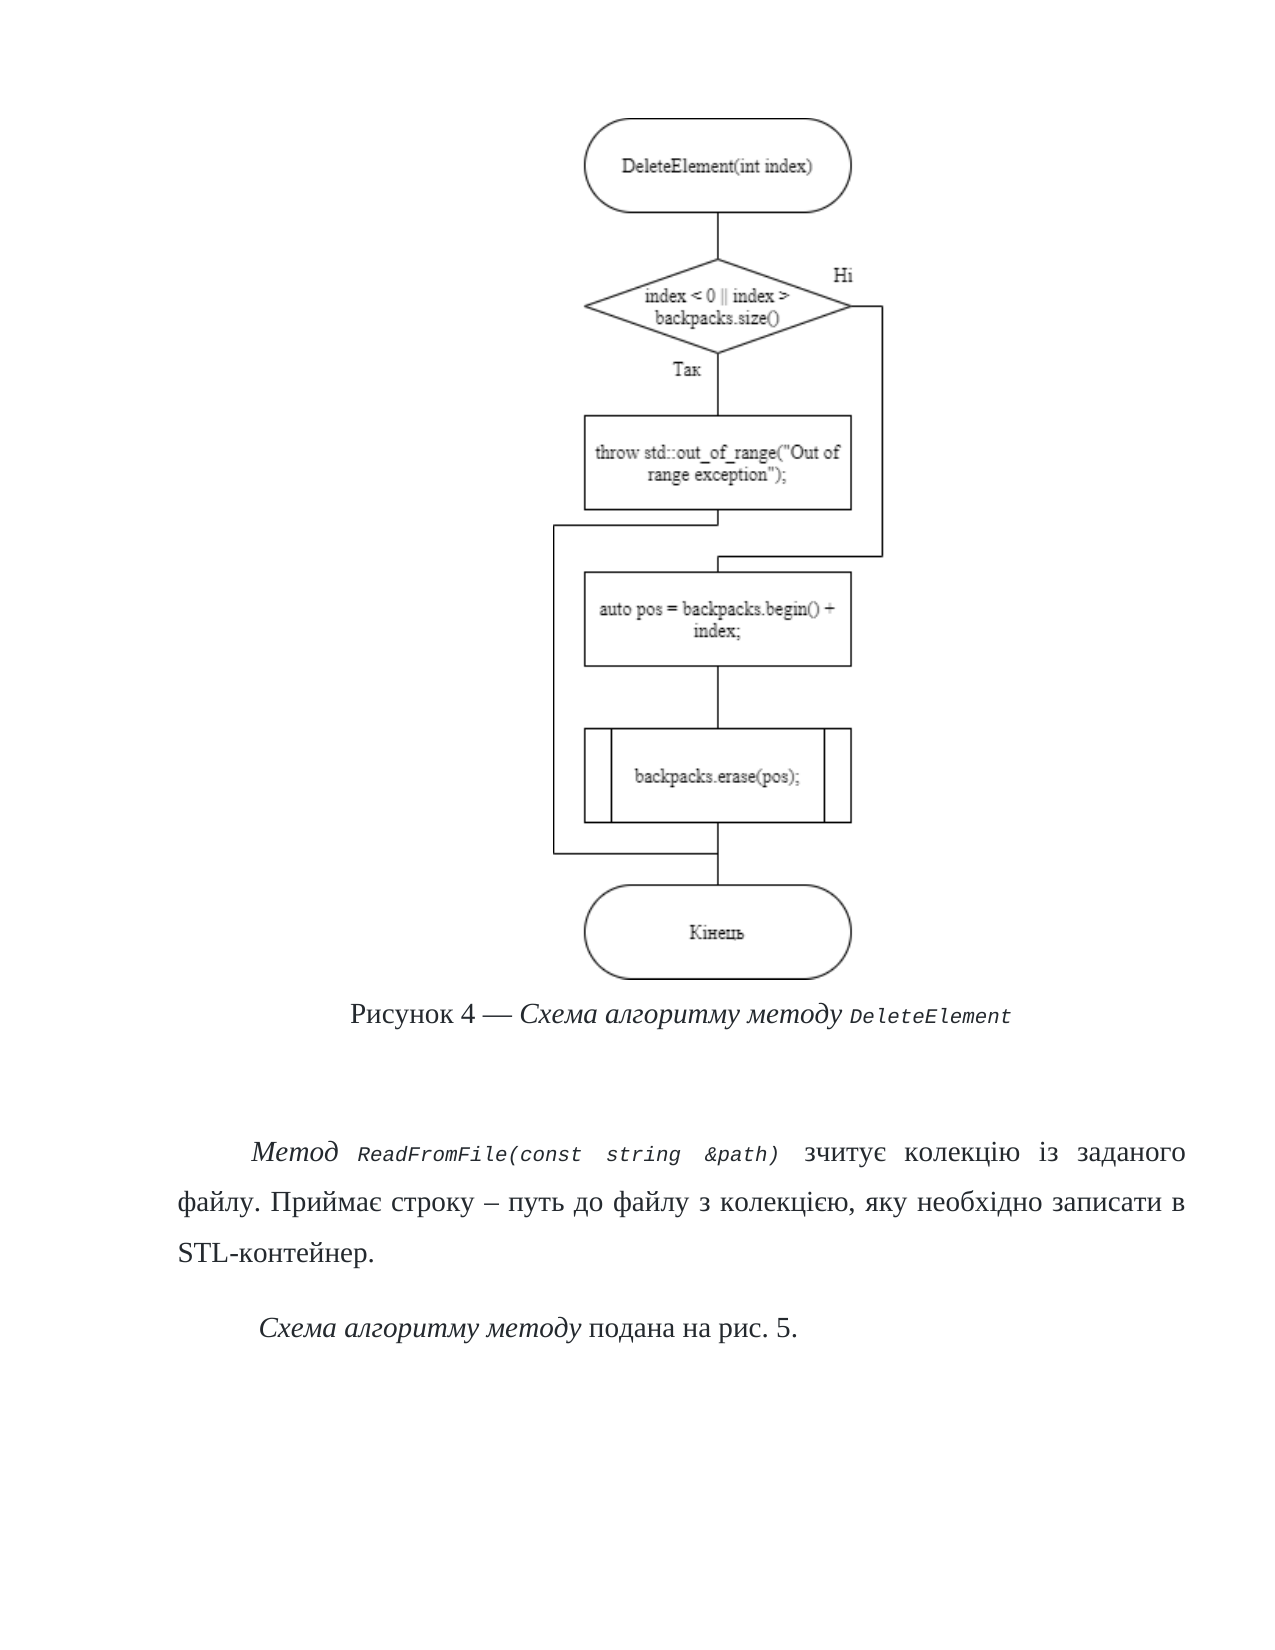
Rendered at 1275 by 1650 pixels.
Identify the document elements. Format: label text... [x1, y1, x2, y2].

picture [553, 118, 885, 980]
text Метод ReadFromFile(const string &path) зчитує колекцію із заданого файлу. Приймає строку – путь до файлу з колекцією, яку необхідно записати в STL-контейнер. [177, 1134, 1186, 1268]
text Схема алгоритму методу подана на рис. 5. [177, 1310, 1186, 1344]
